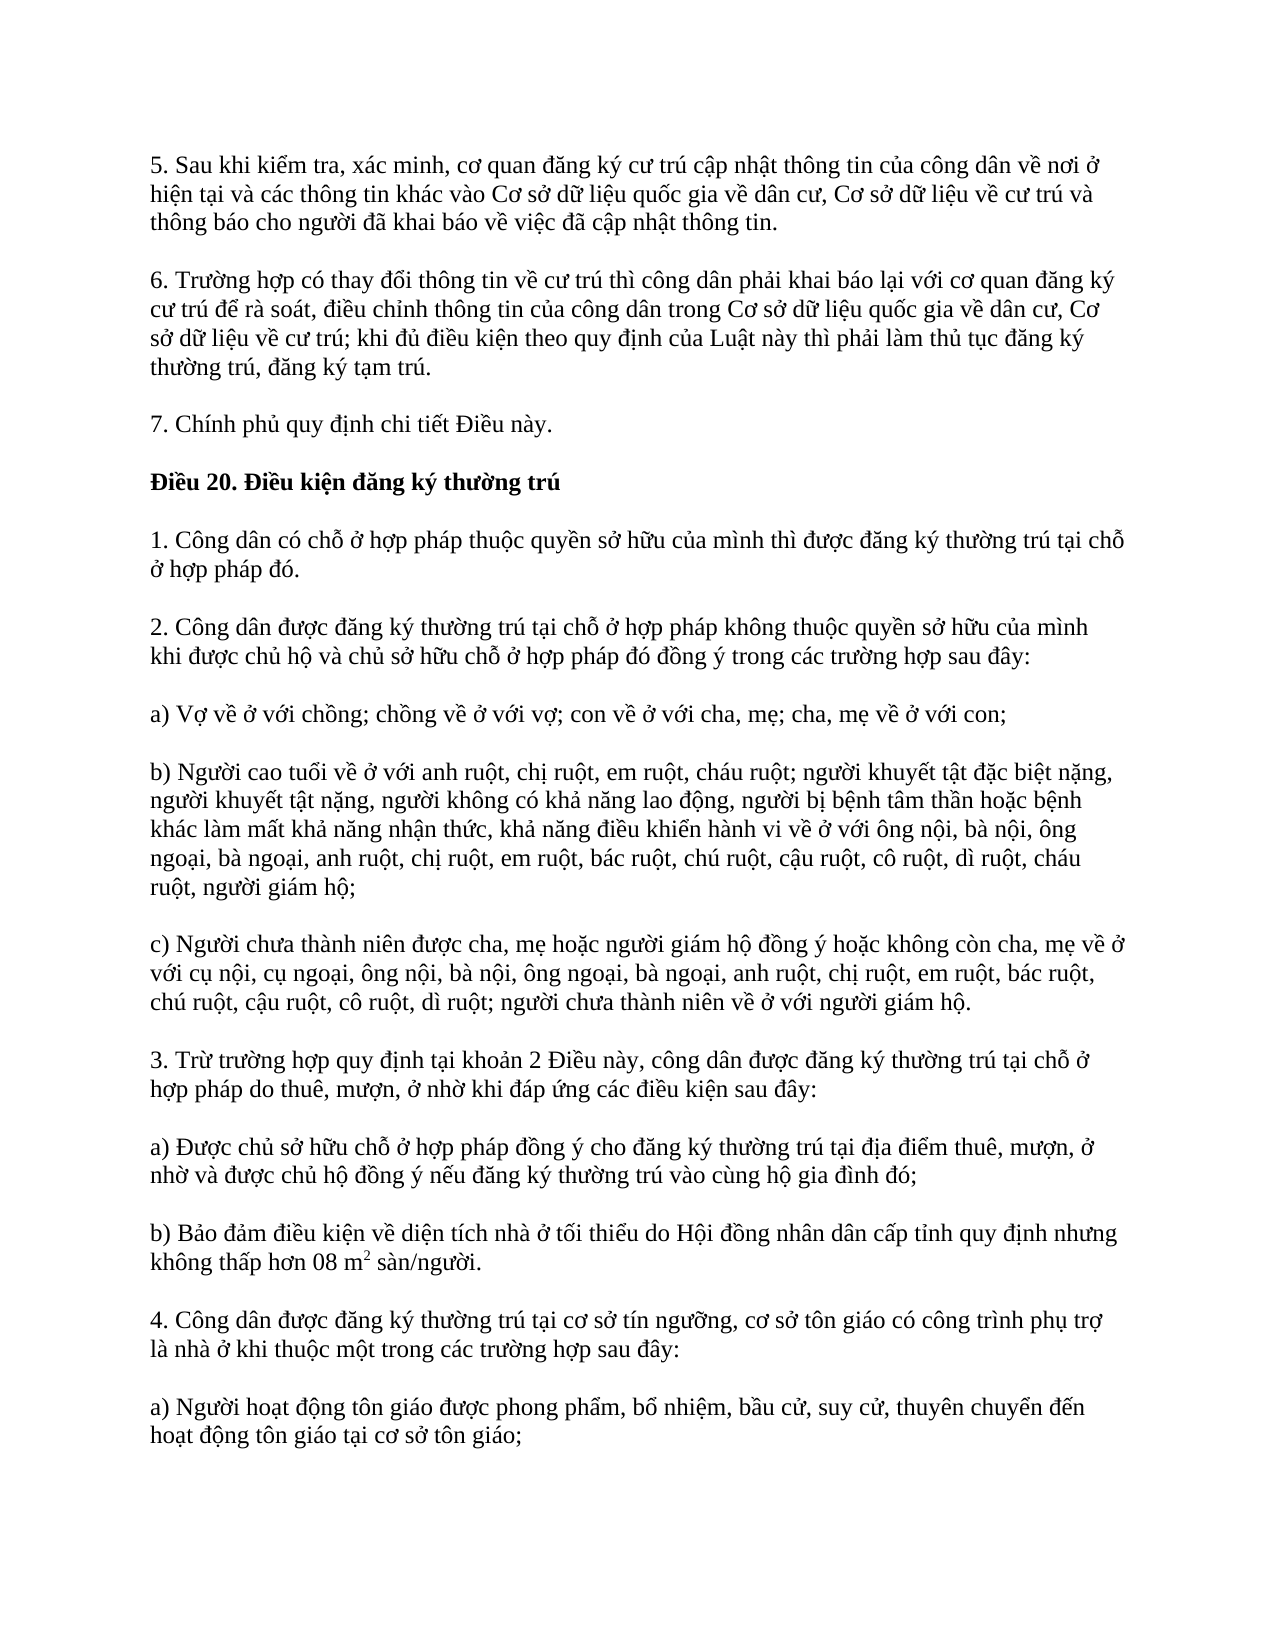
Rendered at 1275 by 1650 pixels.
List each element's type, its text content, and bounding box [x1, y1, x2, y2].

text 2. Công dân được đăng ký thường trú tại chỗ ở hợp pháp không thuộc quyền sở hữu của mình khi được chủ hộ và chủ sở hữu chỗ ở hợp pháp đó đồng ý trong các trường hợp sau đây: [150, 612, 1125, 669]
text a) Được chủ sở hữu chỗ ở hợp pháp đồng ý cho đăng ký thường trú tại địa điểm thuê, mượn, ở nhờ và được chủ hộ đồng ý nếu đăng ký thường trú vào cùng hộ gia đình đó; [150, 1132, 1125, 1189]
text a) Người hoạt động tôn giáo được phong phẩm, bổ nhiệm, bầu cử, suy cử, thuyên chuyển đến hoạt động tôn giáo tại cơ sở tôn giáo; [150, 1392, 1125, 1449]
text 6. Trường hợp có thay đổi thông tin về cư trú thì công dân phải khai báo lại với cơ quan đăng ký cư trú để rà soát, điều chỉnh thông tin của công dân trong Cơ sở dữ liệu quốc gia về dân cư, Cơ sở dữ liệu về cư trú; khi đủ điều kiện theo quy định của Luật này thì phải làm thủ tục đăng ký thường trú, đăng ký tạm trú. [150, 265, 1125, 380]
text b) Bảo đảm điều kiện về diện tích nhà ở tối thiểu do Hội đồng nhân dân cấp tỉnh quy định nhưng không thấp hơn 08 m2 sàn/người. [150, 1218, 1125, 1276]
text 4. Công dân được đăng ký thường trú tại cơ sở tín ngưỡng, cơ sở tôn giáo có công trình phụ trợ là nhà ở khi thuộc một trong các trường hợp sau đây: [150, 1305, 1125, 1362]
text b) Người cao tuổi về ở với anh ruột, chị ruột, em ruột, cháu ruột; người khuyết tật đặc biệt nặng, người khuyết tật nặng, người không có khả năng lao động, người bị bệnh tâm thần hoặc bệnh khác làm mất khả năng nhận thức, khả năng điều khiển hành vi về ở với ông nội, bà nội, ông ngoại, bà ngoại, anh ruột, chị ruột, em ruột, bác ruột, chú ruột, cậu ruột, cô ruột, dì ruột, cháu ruột, người giám hộ; [150, 757, 1125, 900]
text 3. Trừ trường hợp quy định tại khoản 2 Điều này, công dân được đăng ký thường trú tại chỗ ở hợp pháp do thuê, mượn, ở nhờ khi đáp ứng các điều kiện sau đây: [150, 1045, 1125, 1102]
text a) Vợ về ở với chồng; chồng về ở với vợ; con về ở với cha, mẹ; cha, mẹ về ở với con; [150, 699, 1125, 727]
text 5. Sau khi kiểm tra, xác minh, cơ quan đăng ký cư trú cập nhật thông tin của công dân về nơi ở hiện tại và các thông tin khác vào Cơ sở dữ liệu quốc gia về dân cư, Cơ sở dữ liệu về cư trú và thông báo cho người đã khai báo về việc đã cập nhật thông tin. [150, 150, 1125, 236]
text 1. Công dân có chỗ ở hợp pháp thuộc quyền sở hữu của mình thì được đăng ký thường trú tại chỗ ở hợp pháp đó. [150, 525, 1125, 583]
text Điều 20. Điều kiện đăng ký thường trú [150, 467, 1125, 496]
text c) Người chưa thành niên được cha, mẹ hoặc người giám hộ đồng ý hoặc không còn cha, mẹ về ở với cụ nội, cụ ngoại, ông nội, bà nội, ông ngoại, bà ngoại, anh ruột, chị ruột, em ruột, bác ruột, chú ruột, cậu ruột, cô ruột, dì ruột; người chưa thành niên về ở với người giám hộ. [150, 929, 1125, 1016]
text 7. Chính phủ quy định chi tiết Điều này. [150, 409, 1125, 438]
